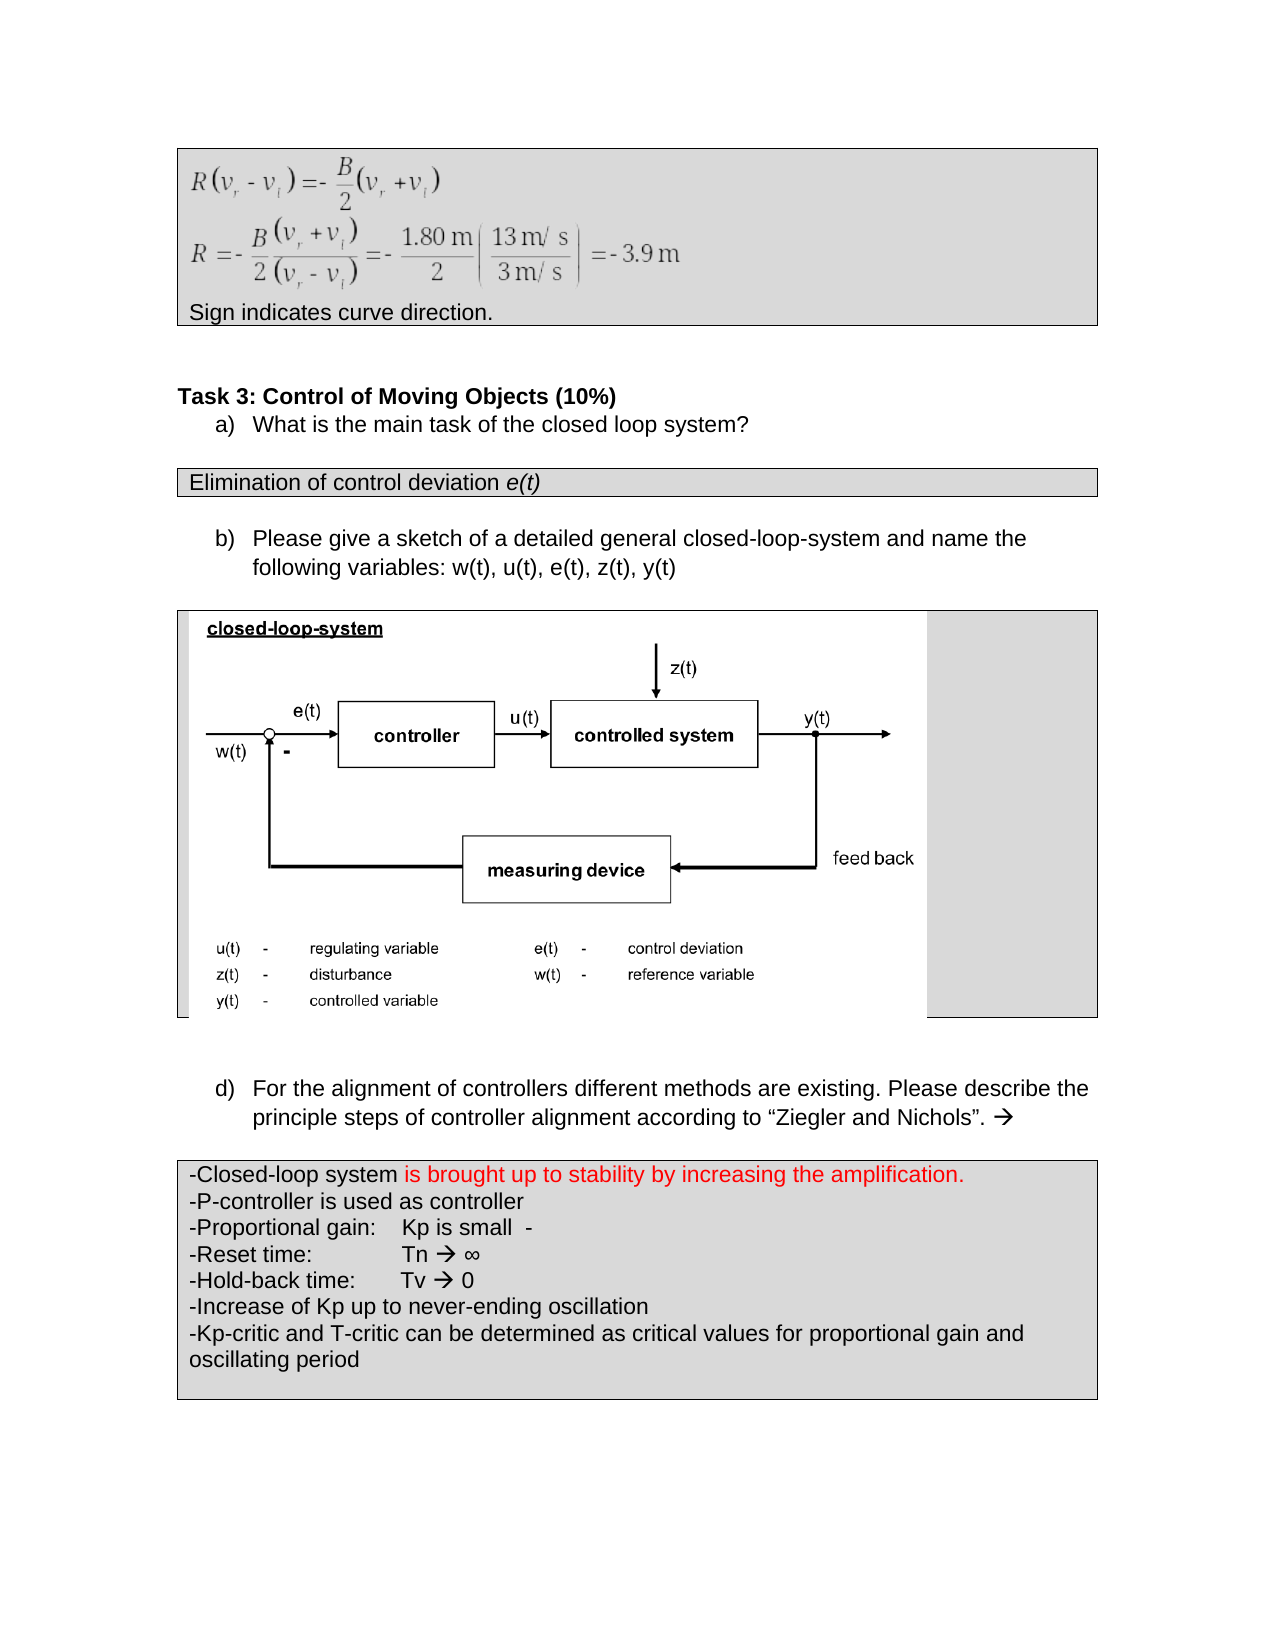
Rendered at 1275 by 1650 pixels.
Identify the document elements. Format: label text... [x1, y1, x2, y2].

list For the alignment of controllers different methods are existing. Please describe the principle steps of controller alignment according to “Ziegler and Nichols”. [215, 1075, 1098, 1130]
picture [188, 611, 927, 1018]
list Please give a sketch of a detailed general closed-loop-system and name the [215, 525, 1098, 551]
table_header [178, 611, 188, 1017]
list What is the main task of the closed loop system? [215, 411, 1098, 438]
table_header [927, 611, 1097, 1017]
list following variables: w(t), u(t), e(t), z(t), y(t) [252, 553, 1098, 580]
table_header Elimination of control deviation e(t) [178, 469, 1097, 496]
subtitle Task 3: Control of Moving Objects (10%) [177, 383, 1098, 409]
table_header Sign indicates curve direction. [178, 149, 1097, 325]
table_header -Closed-loop system is brought up to stability by increasing the amplification. -P-controller is used as controller -Proportional gain: Kp is small - -Reset time: Tn ∞ -Hold-back time: Tv 0 -Increase of Kp up to never-ending oscillation -Kp-critic and T-critic can be determined as critical values for proportional gain and oscillating period [178, 1161, 1097, 1399]
